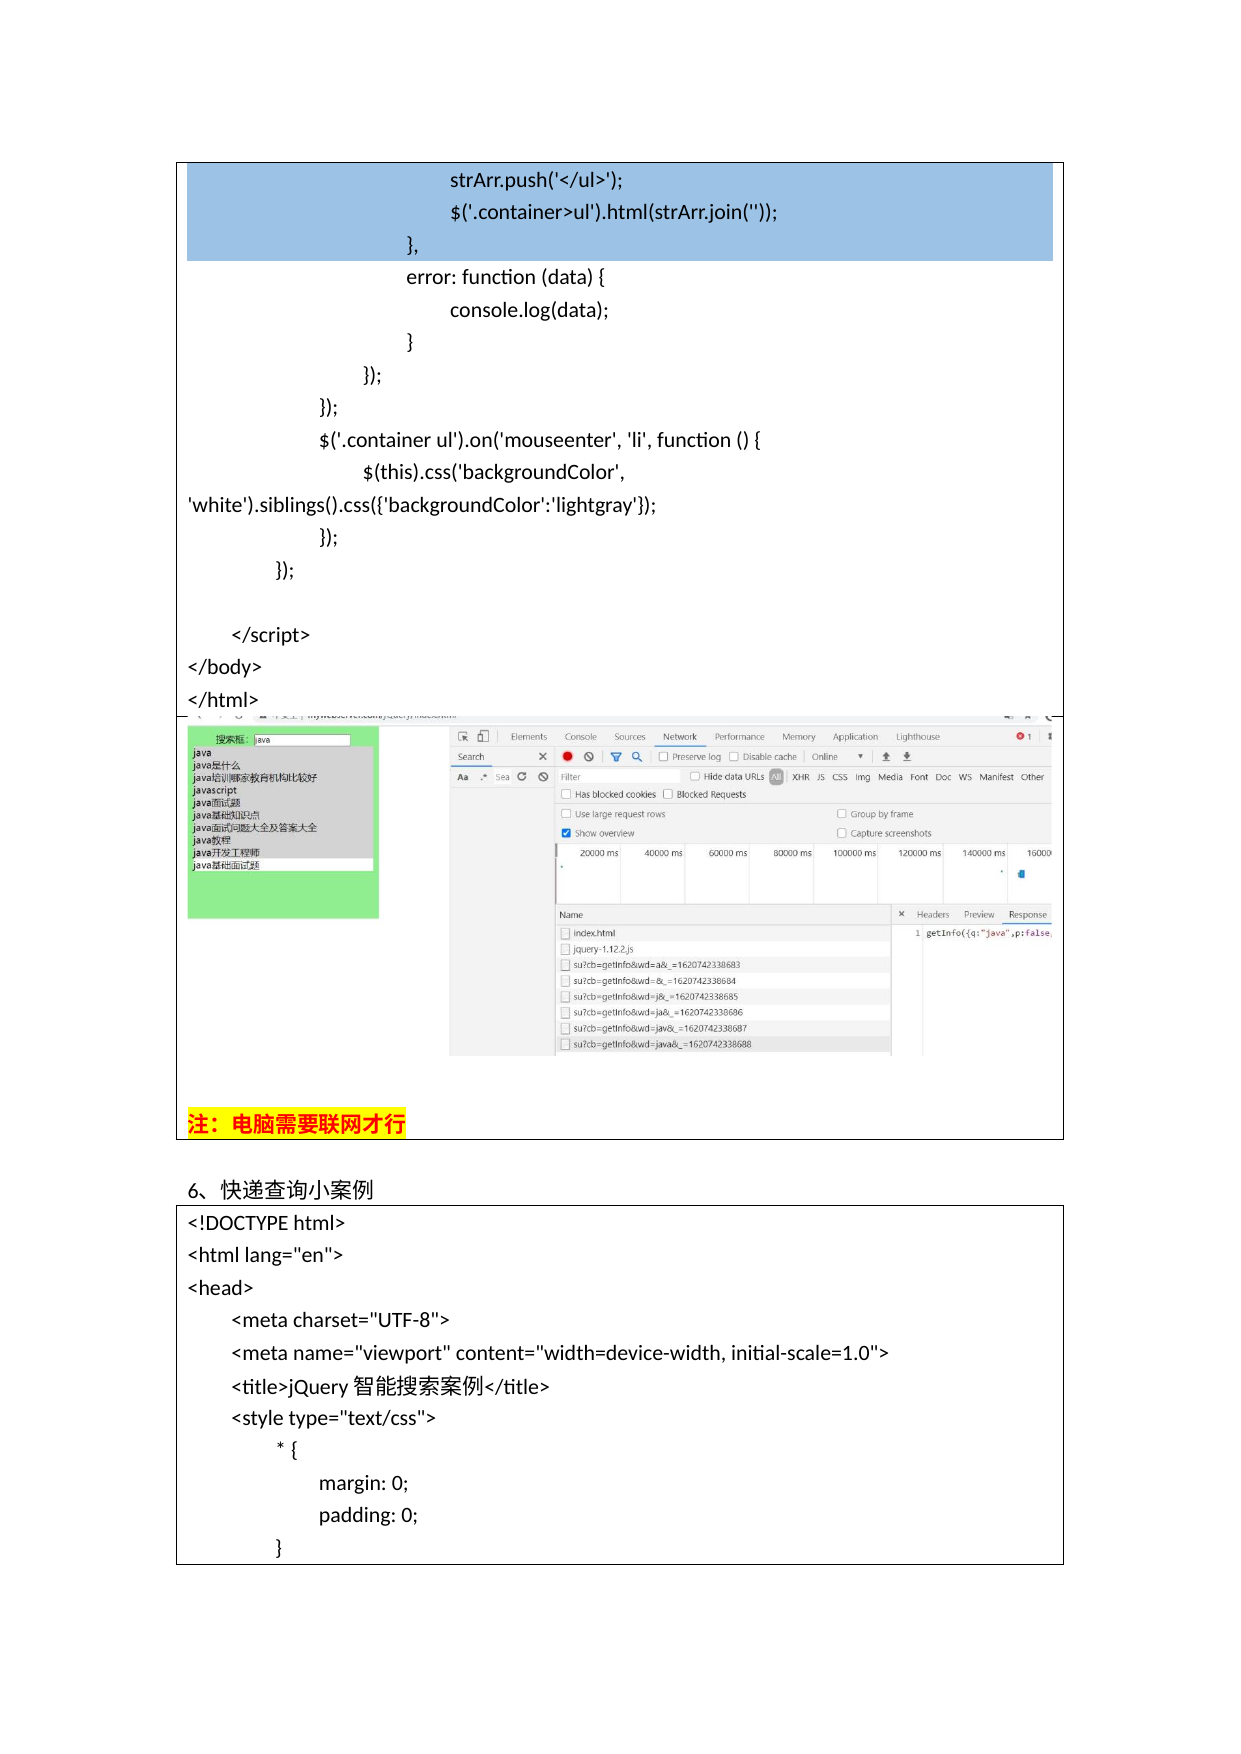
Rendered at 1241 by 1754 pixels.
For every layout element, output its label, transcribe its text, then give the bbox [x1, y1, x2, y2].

list 快递查询小案例 [187, 1173, 1053, 1205]
picture [187, 716, 1052, 1056]
table_cell 注：电脑需要联网才行 [177, 717, 1063, 1139]
